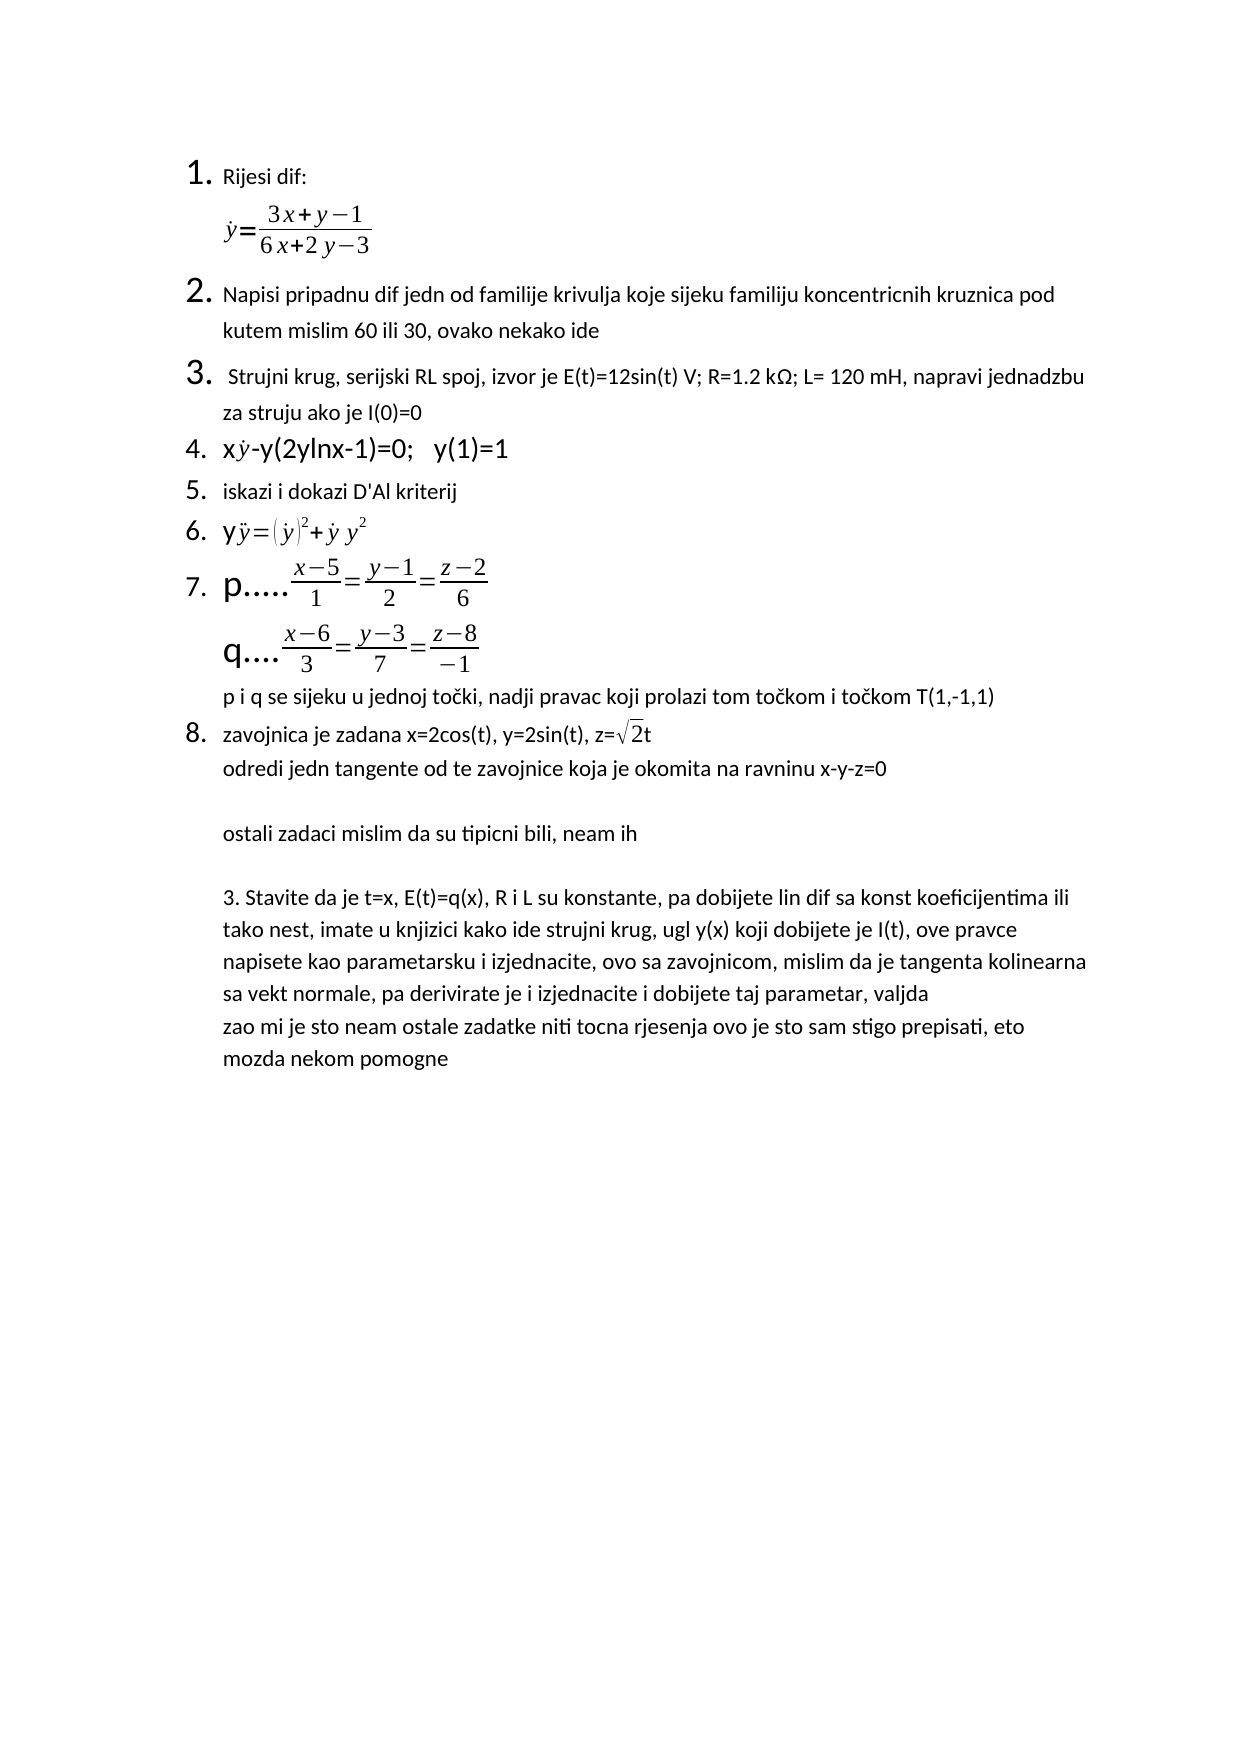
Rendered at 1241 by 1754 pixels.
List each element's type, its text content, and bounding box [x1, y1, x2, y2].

list p..... q.... p i q se sijeku u jednoj točki, nadji pravac koji prolazi tom točkom i točkom T(1,-1,1) [185, 553, 1093, 710]
list iskazi i dokazi D'Al kriterij [185, 471, 1093, 507]
list zavojnica je zadana x=2cos(t), y=2sin(t), z=t odredi jedn tangente od te zavojnice koja je okomita na ravninu x-y-z=0 ostali zadaci mislim da su tipicni bili, neam ih 3. Stavite da je t=x, E(t)=q(x), R i L su konstante, pa dobijete lin dif sa konst koeficijentima ili tako nest, imate u knjizici kako ide strujni krug, ugl y(x) koji dobijete je I(t), ove pravce napisete kao parametarsku i izjednacite, ovo sa zavojnicom, mislim da je tangenta kolinearna sa vekt normale, pa derivirate je i izjednacite i dobijete taj parametar, valjda zao mi je sto neam ostale zadatke niti tocna rjesenja ovo je sto sam stigo prepisati, eto mozda nekom pomogne [185, 714, 1093, 1072]
list Strujni krug, serijski RL spoj, izvor je E(t)=12sin(t) V; R=1.2 kΩ; L= 120 mH, napravi jednadzbu za struju ako je I(0)=0 [185, 348, 1093, 426]
list x-y(2ylnx-1)=0; y(1)=1 [185, 431, 1093, 466]
list y [185, 512, 1093, 548]
list Rijesi dif: = [185, 148, 1093, 259]
list Napisi pripadnu dif jedn od familije krivulja koje sijeku familiju koncentricnih kruznica pod kutem mislim 60 ili 30, ovako nekako ide [185, 266, 1093, 344]
